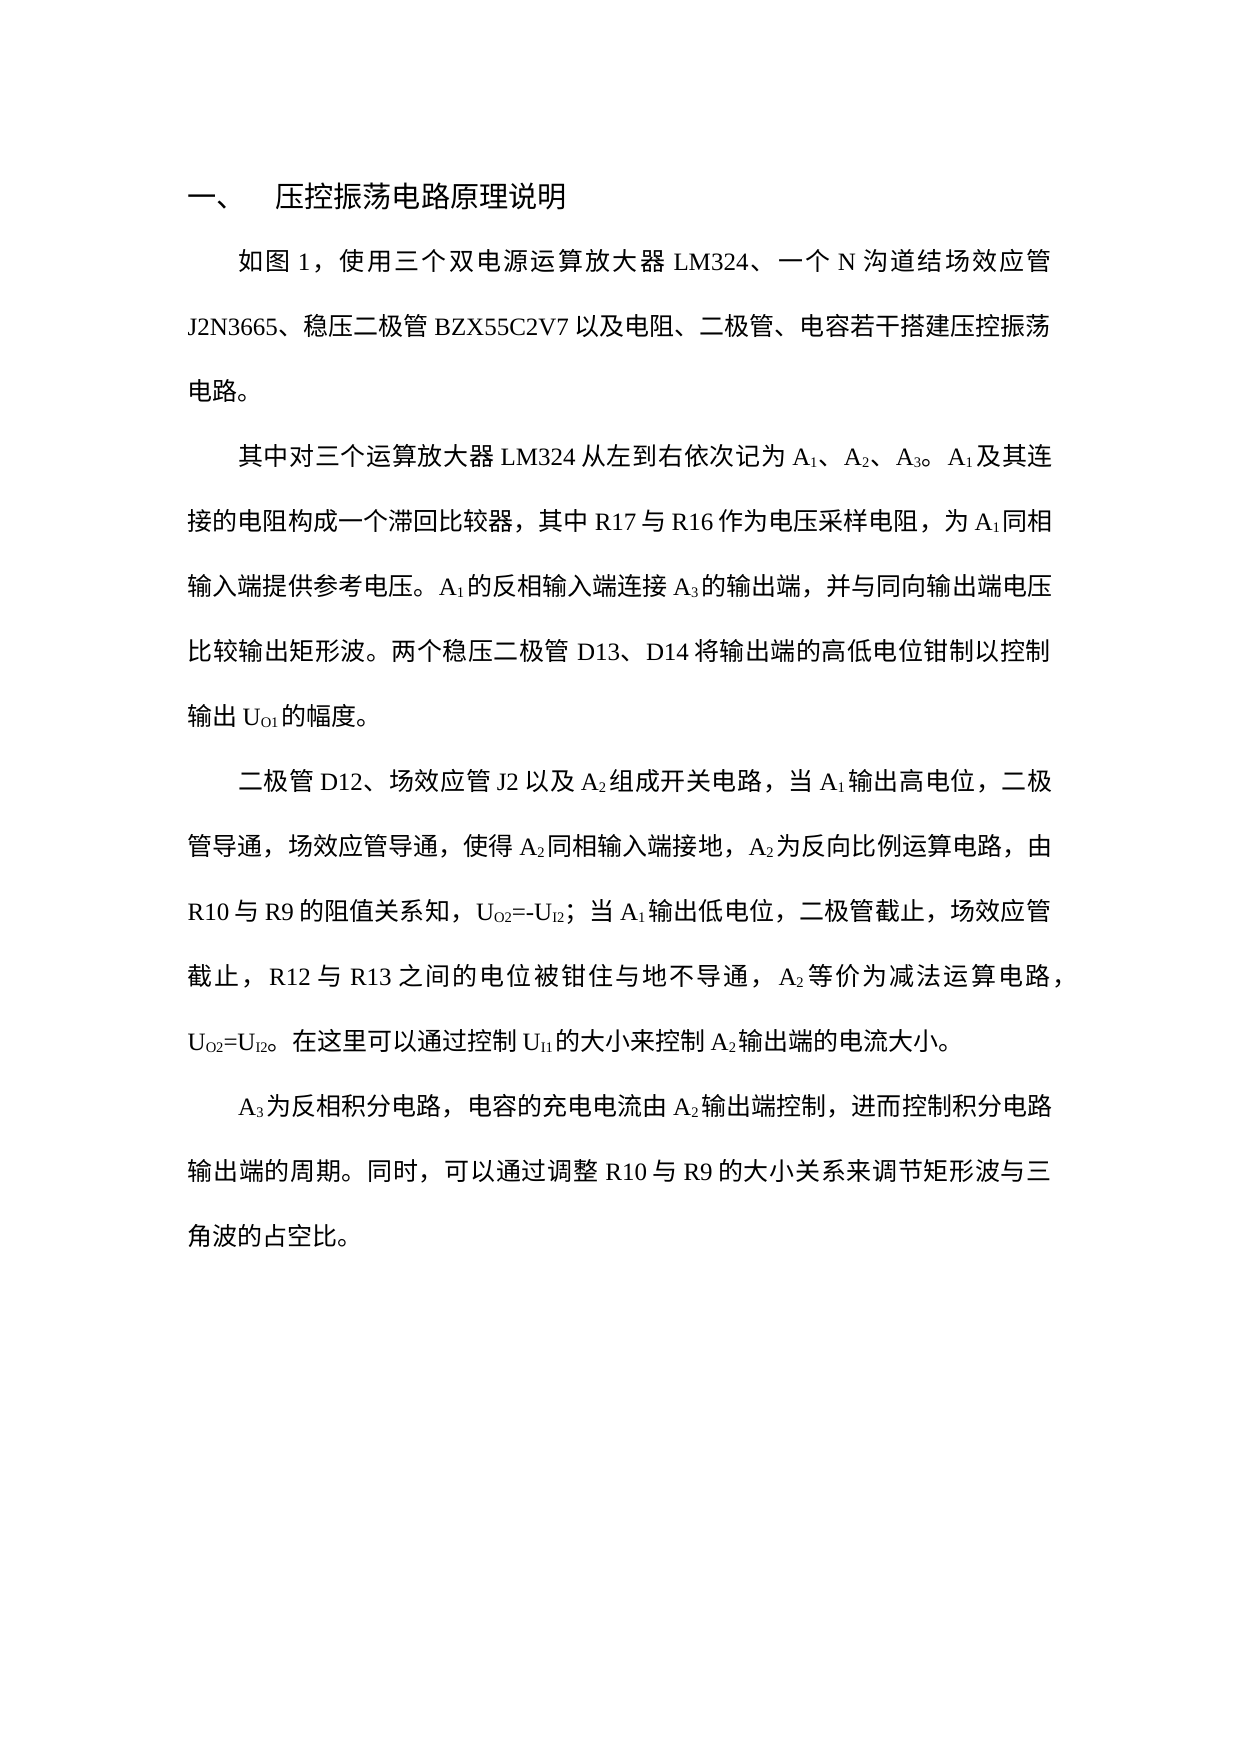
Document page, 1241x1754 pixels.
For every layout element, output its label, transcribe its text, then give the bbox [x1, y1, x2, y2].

text 其中对三个运算放大器LM324从左到右依次记为A1、A2、A3。A1及其连接的电阻构成一个滞回比较器，其中R17与R16作为电压采样电阻，为A1同相输入端提供参考电压。A1的反相输入端连接A3的输出端，并与同向输出端电压比较输出矩形波。两个稳压二极管D13、D14将输出端的高低电位钳制以控制输出UO1的幅度。 [187, 422, 1053, 747]
text 二极管D12、场效应管J2以及A2组成开关电路，当A1输出高电位，二极管导通，场效应管导通，使得A2同相输入端接地，A2为反向比例运算电路，由R10与R9的阻值关系知，UO2=-UI2；当A1输出低电位，二极管截止，场效应管截止，R12与R13之间的电位被钳住与地不导通，A2等价为减法运算电路，UO2=UI2。在这里可以通过控制UI1的大小来控制A2输出端的电流大小。 [187, 747, 1053, 1072]
list 压控振荡电路原理说明 [187, 162, 1053, 227]
text A3为反相积分电路，电容的充电电流由A2输出端控制，进而控制积分电路输出端的周期。同时，可以通过调整R10与R9的大小关系来调节矩形波与三角波的占空比。 [187, 1072, 1053, 1267]
text 如图1，使用三个双电源运算放大器LM324、一个N沟道结场效应管J2N3665、稳压二极管BZX55C2V7以及电阻、二极管、电容若干搭建压控振荡电路。 [187, 227, 1053, 422]
